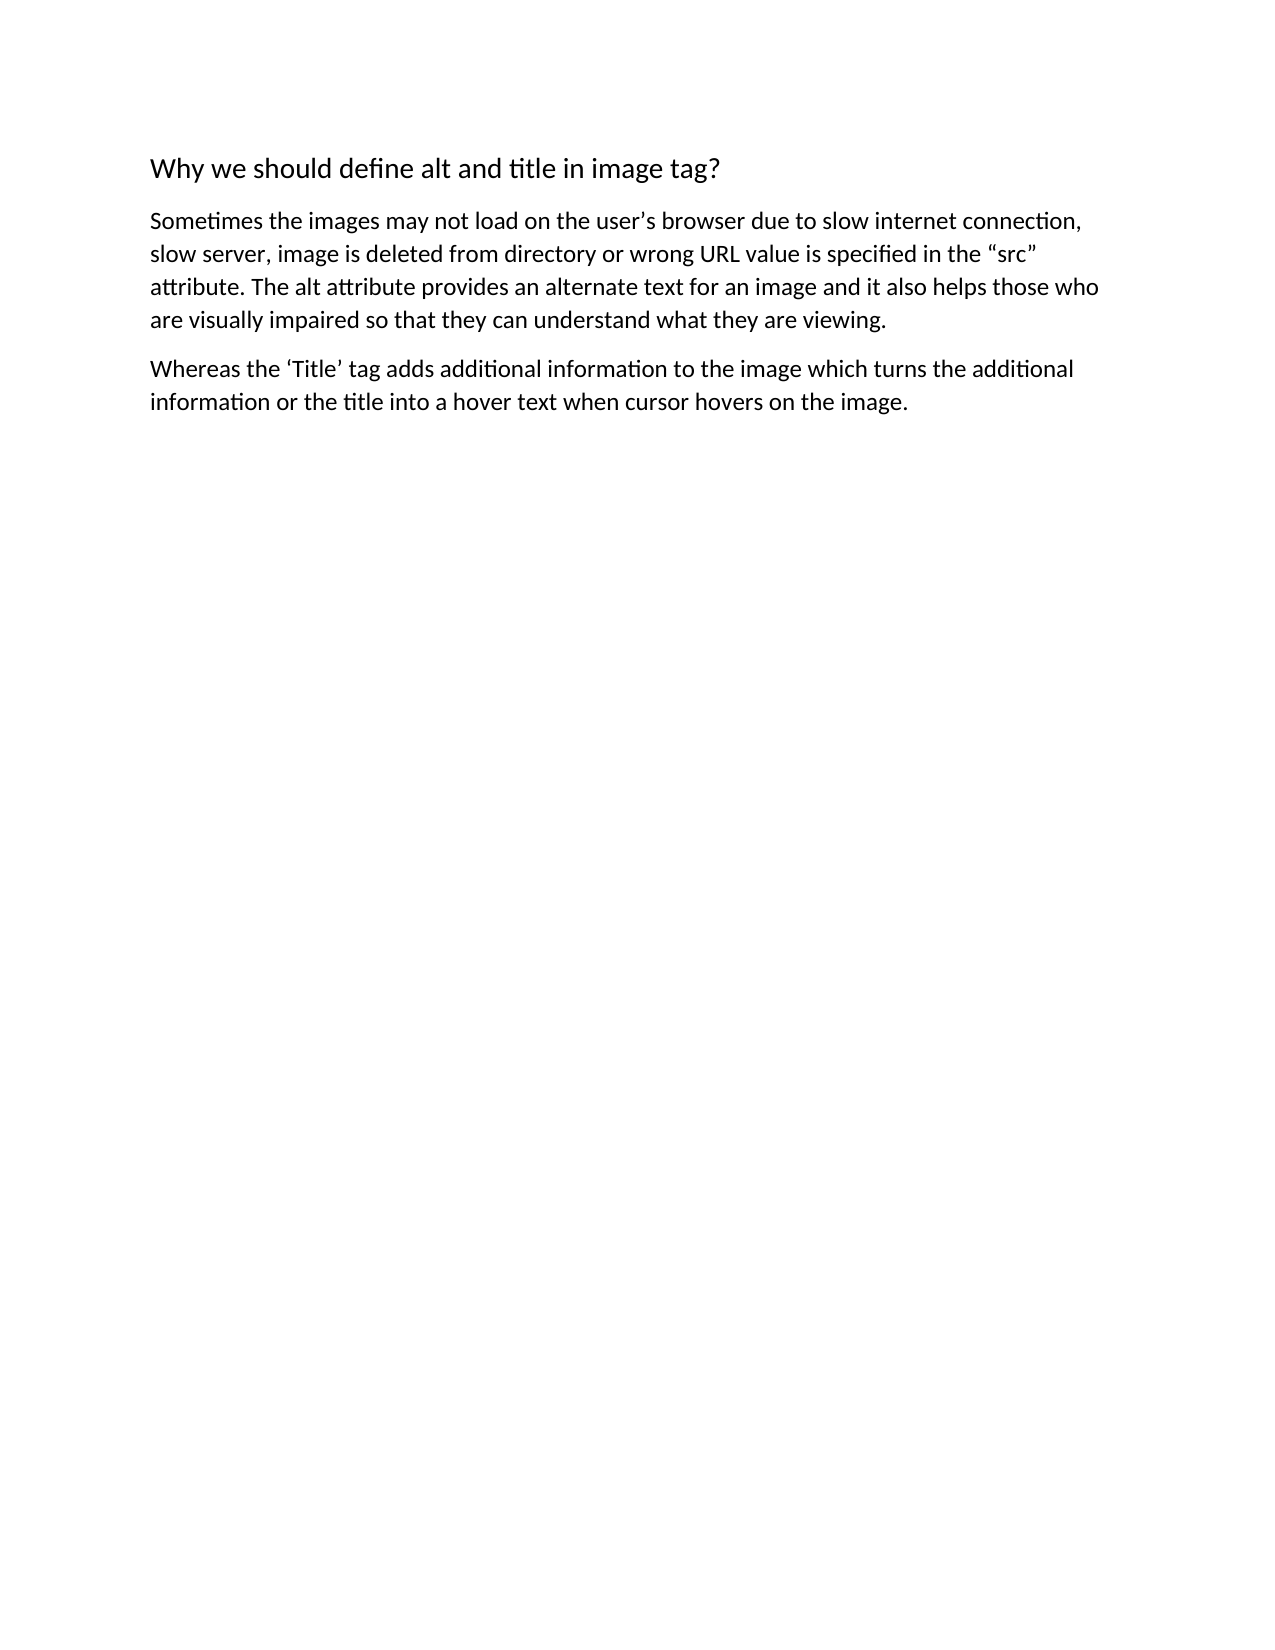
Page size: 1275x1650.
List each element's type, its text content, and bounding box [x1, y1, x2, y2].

text Sometimes the images may not load on the user’s browser due to slow internet connection, slow server, image is deleted from directory or wrong URL value is specified in the “src” attribute. The alt attribute provides an alternate text for an image and it also helps those who are visually impaired so that they can understand what they are viewing. [150, 205, 1125, 334]
text Whereas the ‘Title’ tag adds additional information to the image which turns the additional information or the title into a hover text when cursor hovers on the image. [150, 353, 1125, 417]
text Why we should define alt and title in image tag? [150, 150, 1125, 186]
